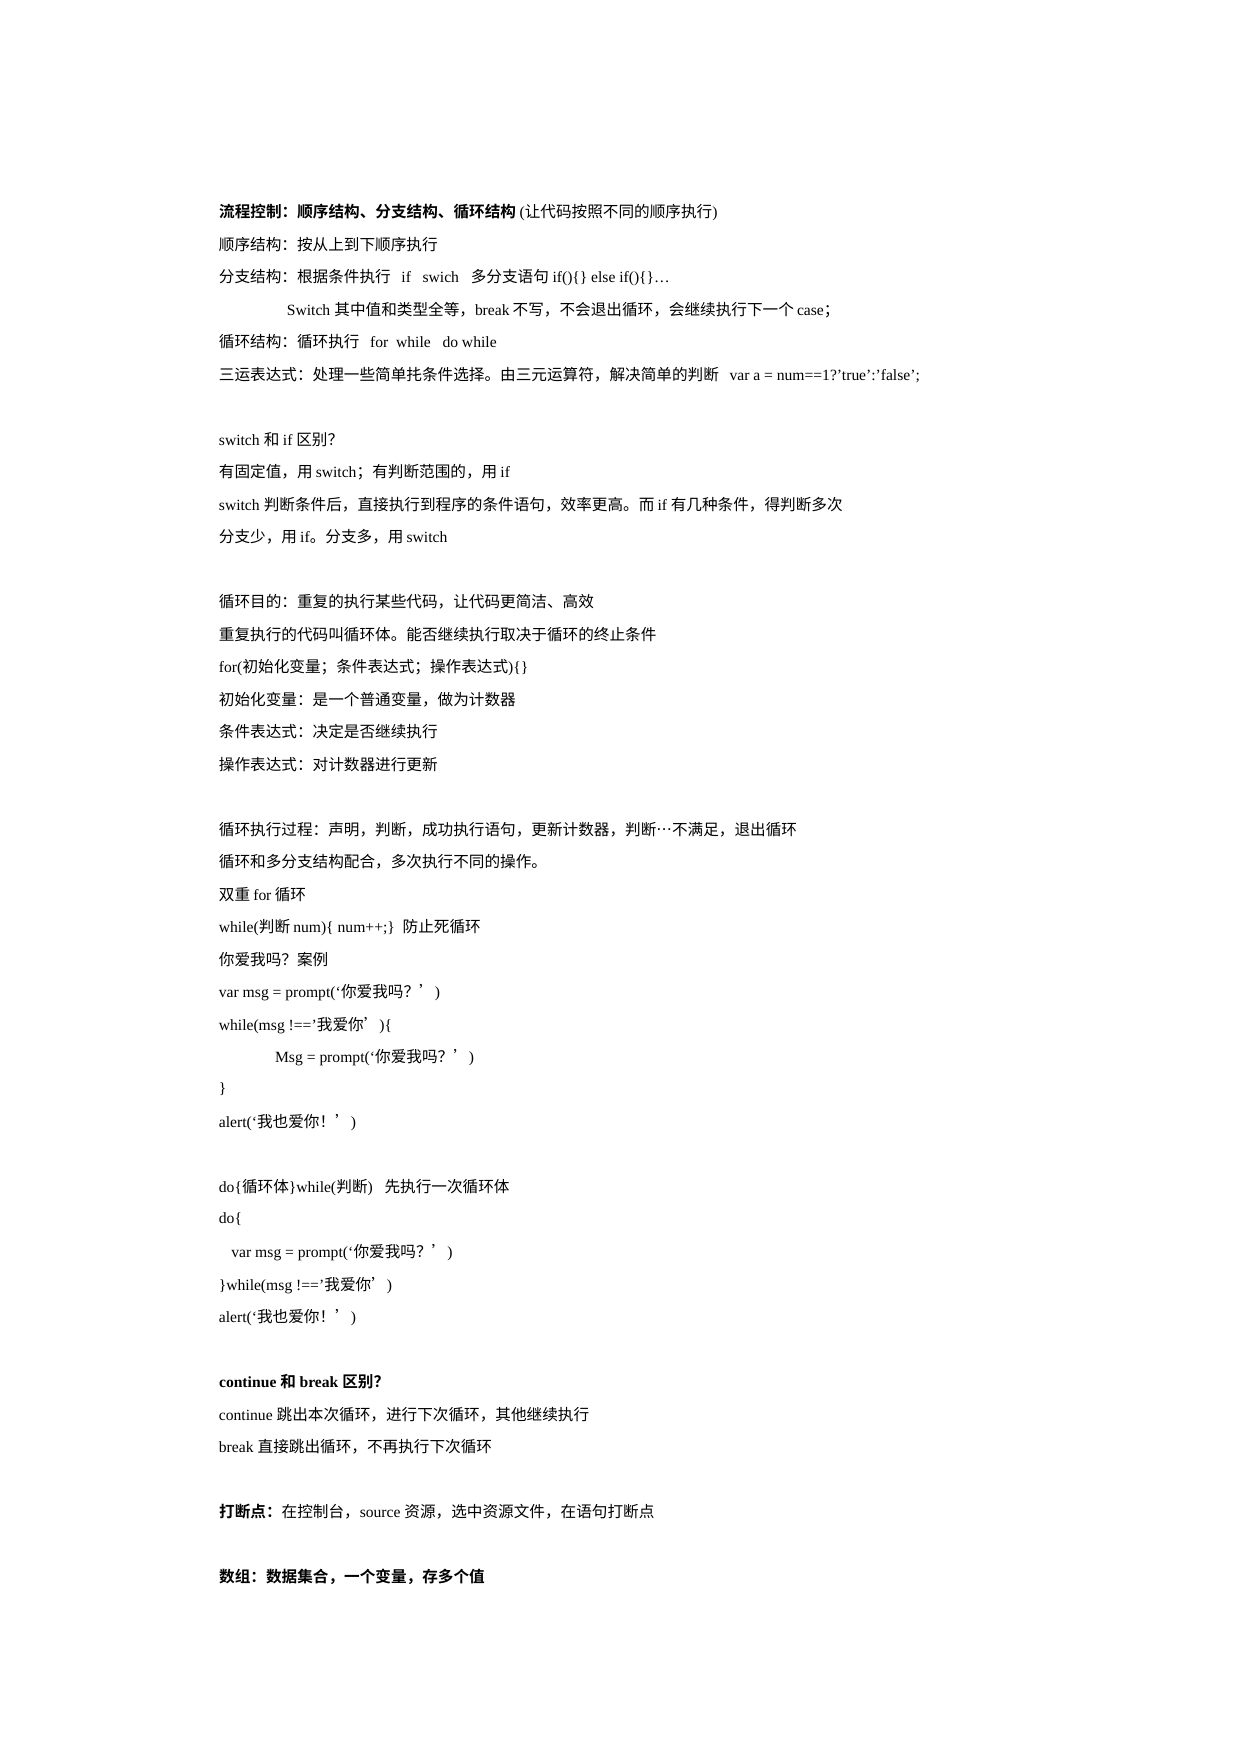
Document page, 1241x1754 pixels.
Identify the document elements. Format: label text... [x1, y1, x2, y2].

text 分支结构：根据条件执行 if swich 多分支语句 if(){} else if(){}… [187, 259, 1053, 292]
text }while(msg !==’我爱你’) [187, 1267, 1053, 1299]
text while(判断num){ num++;} 防止死循环 [187, 909, 1053, 942]
text 循环结构：循环执行 for while do while [187, 324, 1053, 357]
text 双重for循环 [187, 877, 1053, 909]
text 三运表达式：处理一些简单扥条件选择。由三元运算符，解决简单的判断 var a = num==1?’true’:’false’; [187, 357, 1053, 389]
text 循环执行过程：声明，判断，成功执行语句，更新计数器，判断…不满足，退出循环 [187, 812, 1053, 844]
text do{ [187, 1202, 1053, 1234]
text 顺序结构：按从上到下顺序执行 [187, 227, 1053, 259]
text switch 判断条件后，直接执行到程序的条件语句，效率更高。而if 有几种条件，得判断多次 [187, 487, 1053, 519]
text var msg = prompt(‘你爱我吗？’) [187, 1234, 1053, 1267]
text switch 和 if 区别？ [187, 422, 1053, 454]
text continue 跳出本次循环，进行下次循环，其他继续执行 [187, 1397, 1053, 1429]
text 分支少，用if。分支多，用switch [187, 519, 1053, 552]
text 循环目的：重复的执行某些代码，让代码更简洁、高效 [187, 584, 1053, 617]
text break 直接跳出循环，不再执行下次循环 [187, 1429, 1053, 1462]
text alert(‘我也爱你！’) [187, 1299, 1053, 1332]
text var msg = prompt(‘你爱我吗？’) [187, 974, 1053, 1007]
text 初始化变量：是一个普通变量，做为计数器 [187, 682, 1053, 714]
text } [187, 1072, 1053, 1104]
text 流程控制：顺序结构、分支结构、循环结构 (让代码按照不同的顺序执行) [187, 194, 1053, 227]
text 重复执行的代码叫循环体。能否继续执行取决于循环的终止条件 [187, 617, 1053, 649]
text Switch 其中值和类型全等，break不写，不会退出循环，会继续执行下一个case； [187, 292, 1053, 324]
text 有固定值，用switch；有判断范围的，用if [187, 454, 1053, 487]
text 你爱我吗？案例 [187, 942, 1053, 974]
text while(msg !==’我爱你’){ [187, 1007, 1053, 1039]
text 打断点：在控制台，source 资源，选中资源文件，在语句打断点 [187, 1494, 1053, 1527]
text for(初始化变量；条件表达式；操作表达式){} [187, 649, 1053, 682]
text do{循环体}while(判断) 先执行一次循环体 [187, 1169, 1053, 1202]
text 操作表达式：对计数器进行更新 [187, 747, 1053, 779]
text 循环和多分支结构配合，多次执行不同的操作。 [187, 844, 1053, 877]
text 条件表达式：决定是否继续执行 [187, 714, 1053, 747]
text alert(‘我也爱你！’) [187, 1104, 1053, 1137]
text continue 和 break 区别？ [187, 1364, 1053, 1397]
text Msg = prompt(‘你爱我吗？’) [187, 1039, 1053, 1072]
text 数组：数据集合，一个变量，存多个值 [187, 1559, 1053, 1592]
